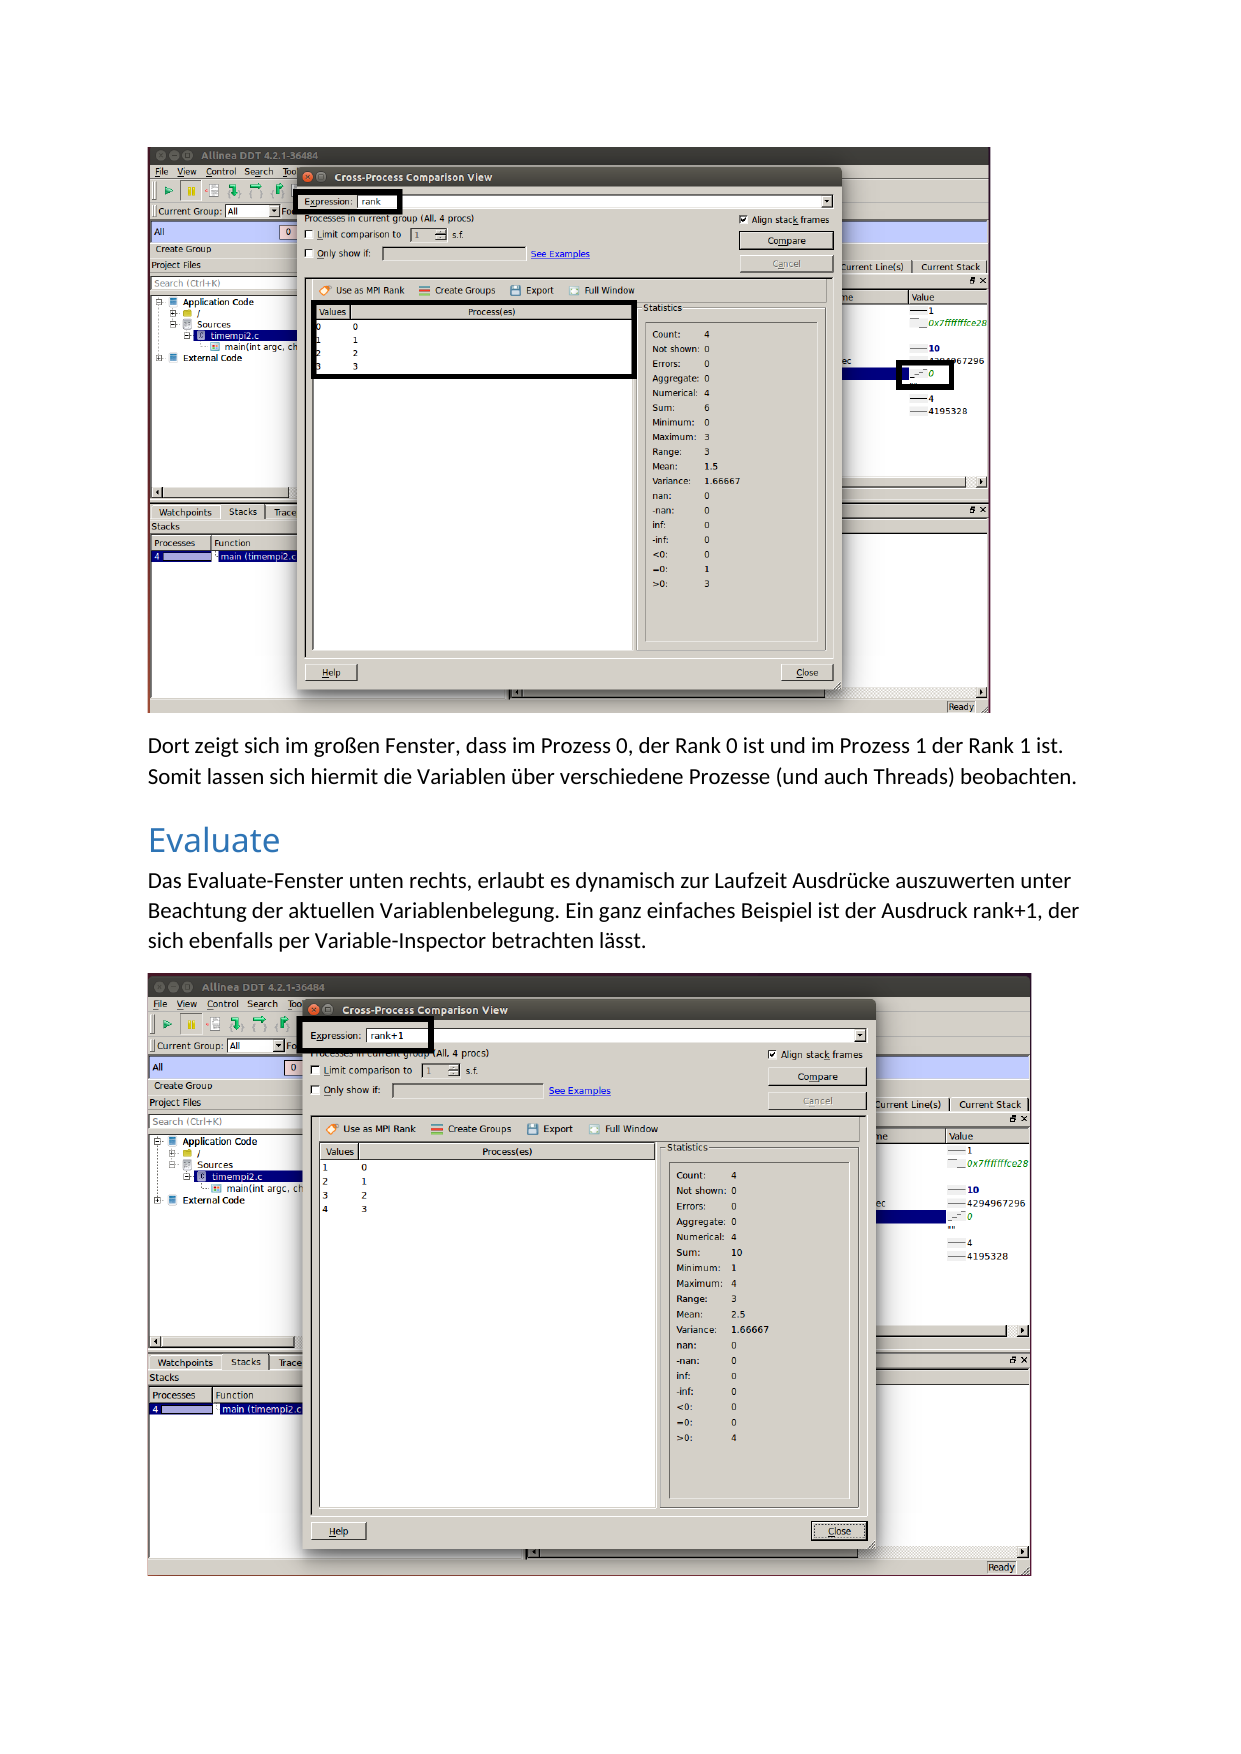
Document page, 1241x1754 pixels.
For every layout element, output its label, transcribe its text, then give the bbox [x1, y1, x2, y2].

picture [147, 973, 1032, 1576]
subtitle Evaluate [148, 817, 1093, 862]
text Dort zeigt sich im großen Fenster, dass im Prozess 0, der Rank 0 ist und im Prozess 1 der Rank 1 ist. Somit lassen sich hiermit die Variablen über verschiedene Prozesse (und auch Threads) beobachten. [148, 732, 1093, 790]
picture [147, 147, 991, 713]
text Das Evaluate-Fenster unten rechts, erlaubt es dynamisch zur Laufzeit Ausdrücke auszuwerten unter Beachtung der aktuellen Variablenbelegung. Ein ganz einfaches Beispiel ist der Ausdruck rank+1, der sich ebenfalls per Variable-Inspector betrachten lässt. [148, 866, 1093, 954]
